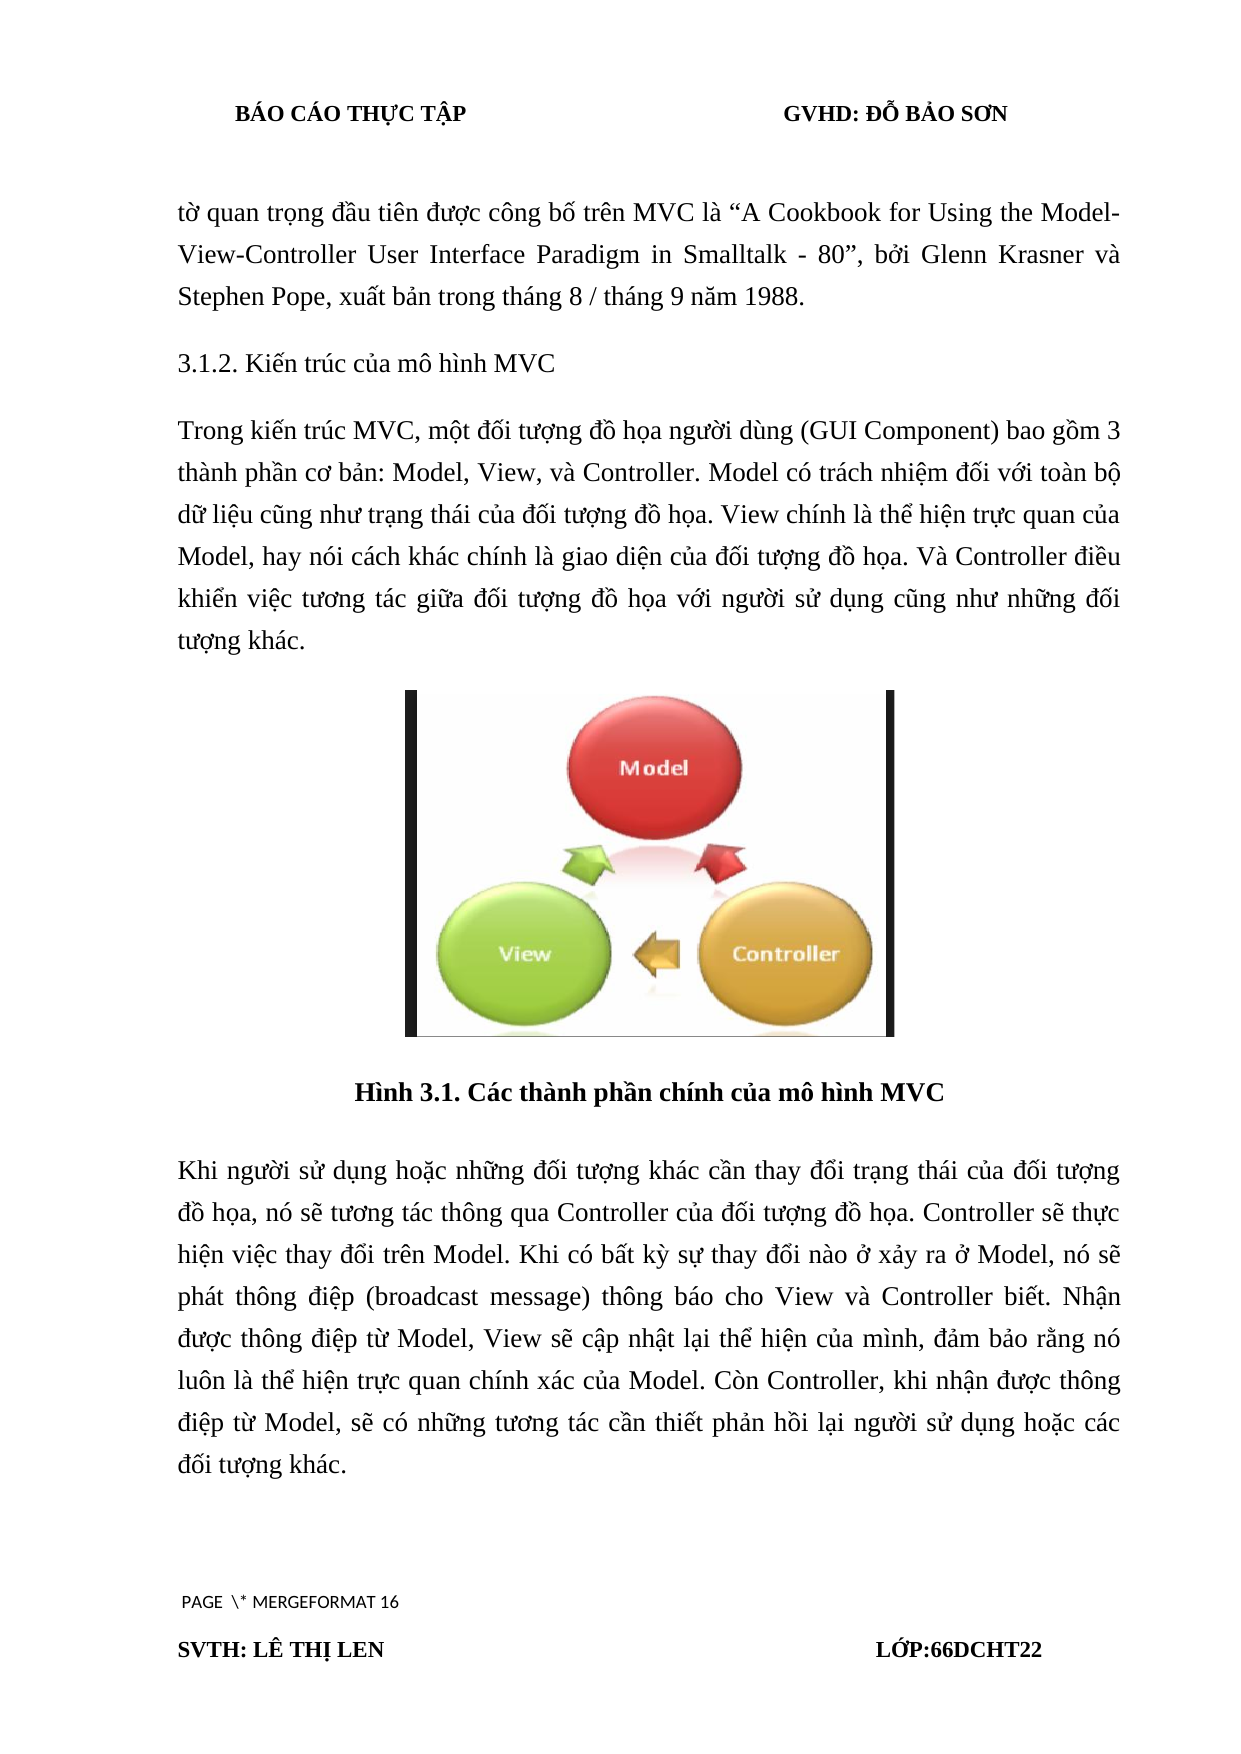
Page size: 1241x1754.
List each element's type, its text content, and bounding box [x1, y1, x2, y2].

text 3.1.2. Kiến trúc của mô hình MVC [177, 347, 1122, 378]
subtitle Hình 3.1. Các thành phần chính của mô hình MVC [177, 1076, 1122, 1107]
picture [405, 690, 895, 1037]
text Trong kiến trúc MVC, một đối tượng đồ họa người dùng (GUI Component) bao gồm 3 thành phần cơ bản: Model, View, và Controller. Model có trách nhiệm đối với toàn bộ dữ liệu cũng như trạng thái của đối tượng đồ họa. View chính là thể hiện trực quan của Model, hay nói cách khác chính là giao diện của đối tượng đồ họa. Và Controller điều khiển việc tương tác giữa đối tượng đồ họa với người sử dụng cũng như những đối tượng khác. [177, 414, 1122, 655]
text tờ quan trọng đầu tiên được công bố trên MVC là “A Cookbook for Using the Model-View-Controller User Interface Paradigm in Smalltalk - 80”, bởi Glenn Krasner và Stephen Pope, xuất bản trong tháng 8 / tháng 9 năm 1988. [177, 196, 1122, 311]
text Khi người sử dụng hoặc những đối tượng khác cần thay đổi trạng thái của đối tượng đồ họa, nó sẽ tương tác thông qua Controller của đối tượng đồ họa. Controller sẽ thực hiện việc thay đổi trên Model. Khi có bất kỳ sự thay đổi nào ở xảy ra ở Model, nó sẽ phát thông điệp (broadcast message) thông báo cho View và Controller biết. Nhận được thông điệp từ Model, View sẽ cập nhật lại thể hiện của mình, đảm bảo rằng nó luôn là thể hiện trực quan chính xác của Model. Còn Controller, khi nhận được thông điệp từ Model, sẽ có những tương tác cần thiết phản hồi lại người sử dụng hoặc các đối tượng khác. [177, 1154, 1122, 1479]
